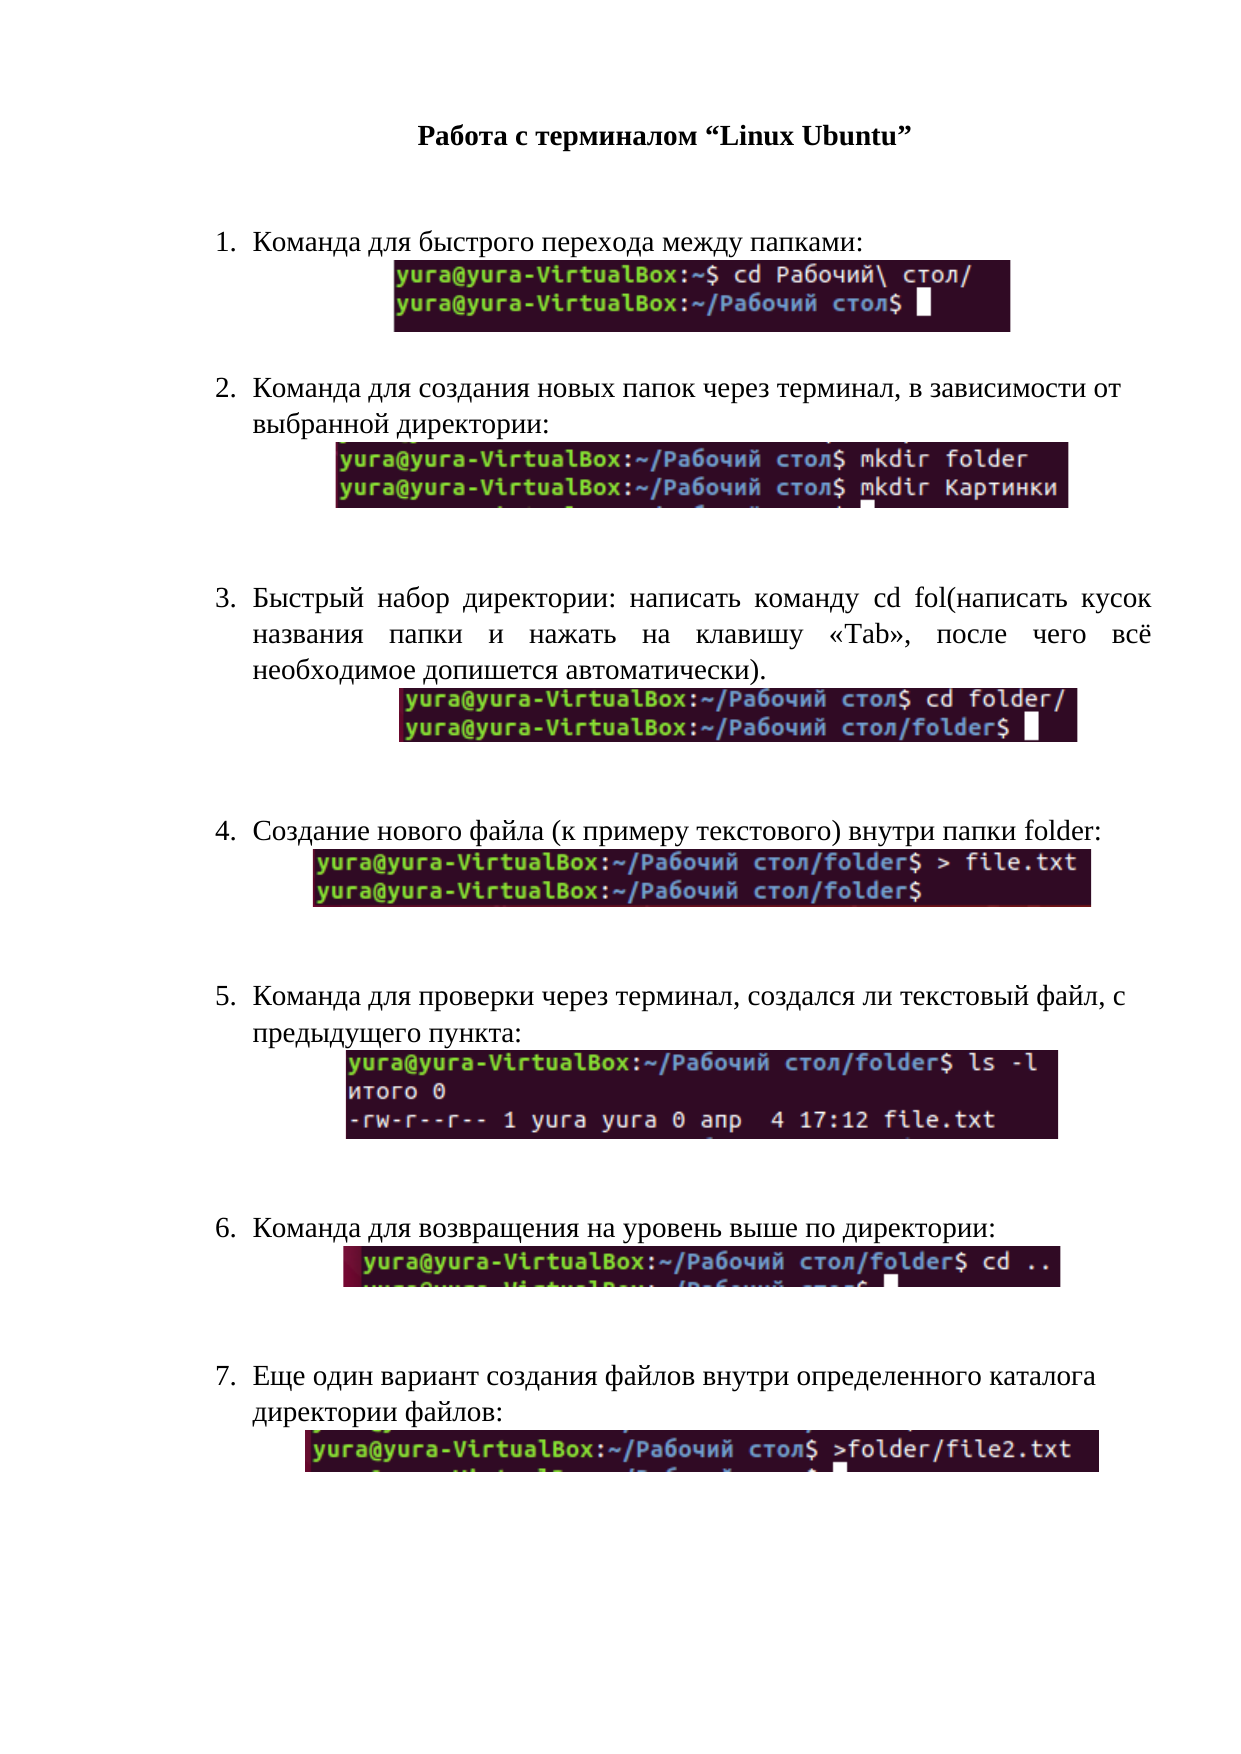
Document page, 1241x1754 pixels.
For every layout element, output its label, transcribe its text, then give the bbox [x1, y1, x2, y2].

picture [305, 1430, 1099, 1472]
picture [335, 442, 1069, 508]
text Работа с терминалом “Linux Ubuntu” [177, 118, 1152, 152]
list Быстрый набор директории: написать команду cd fol(написать кусок названия папки и нажать на клавишу «Tab», после чего всё необходимое допишется автоматически). [215, 580, 1152, 686]
list Еще один вариант создания файлов внутри определенного каталога директории файлов: [215, 1358, 1152, 1428]
picture [345, 1050, 1059, 1139]
list Команда для создания новых папок через терминал, в зависимости от выбранной директории: [215, 370, 1152, 440]
list Команда для проверки через терминал, создался ли текстовый файл, с предыдущего пункта: [215, 978, 1152, 1048]
list Команда для быстрого перехода между папками: [215, 224, 1152, 257]
picture [312, 849, 1092, 907]
picture [399, 688, 1078, 742]
picture [343, 1246, 1061, 1287]
list Создание нового файла (к примеру текстового) внутри папки folder: [215, 813, 1152, 846]
picture [393, 260, 1011, 332]
list Команда для возвращения на уровень выше по директории: [215, 1210, 1152, 1243]
